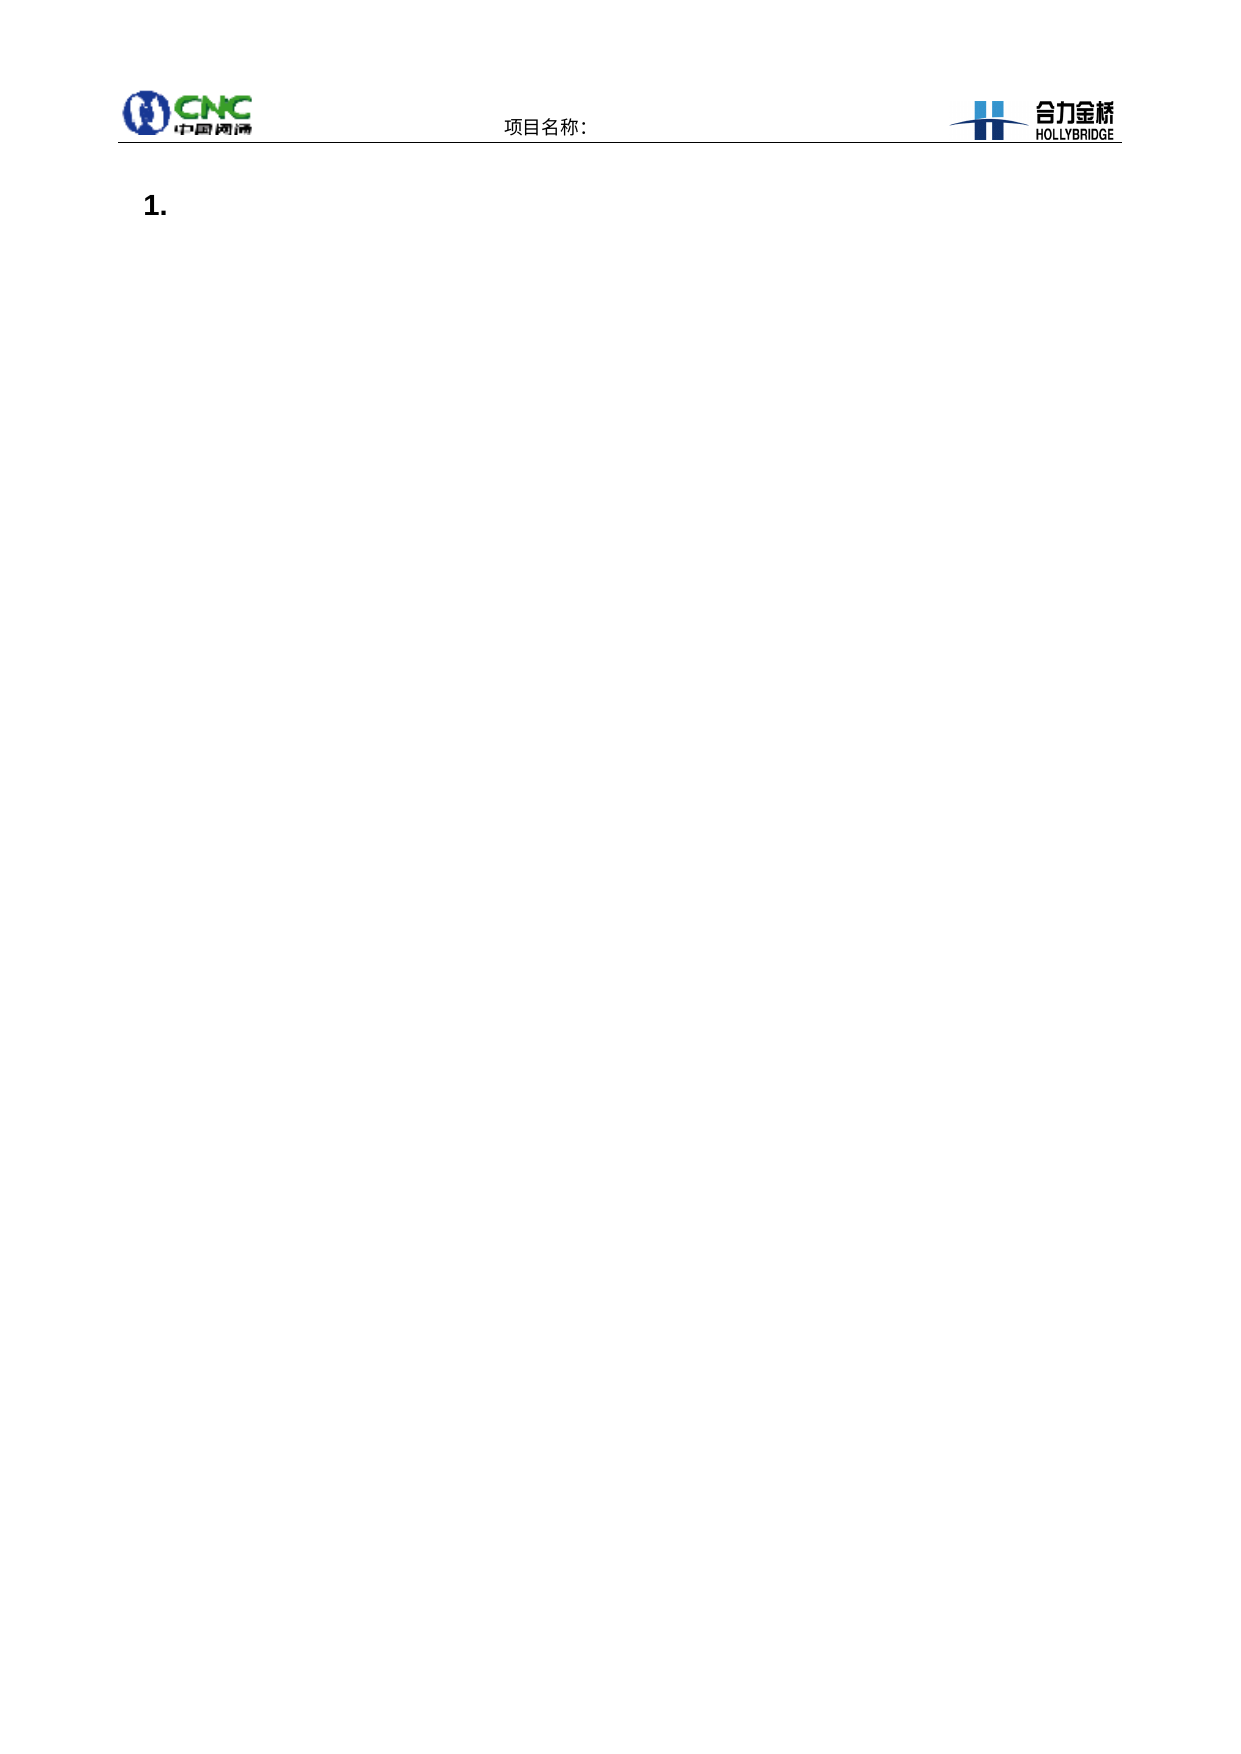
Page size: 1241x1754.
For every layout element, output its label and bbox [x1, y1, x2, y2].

picture [118, 88, 252, 135]
picture [949, 101, 1114, 140]
